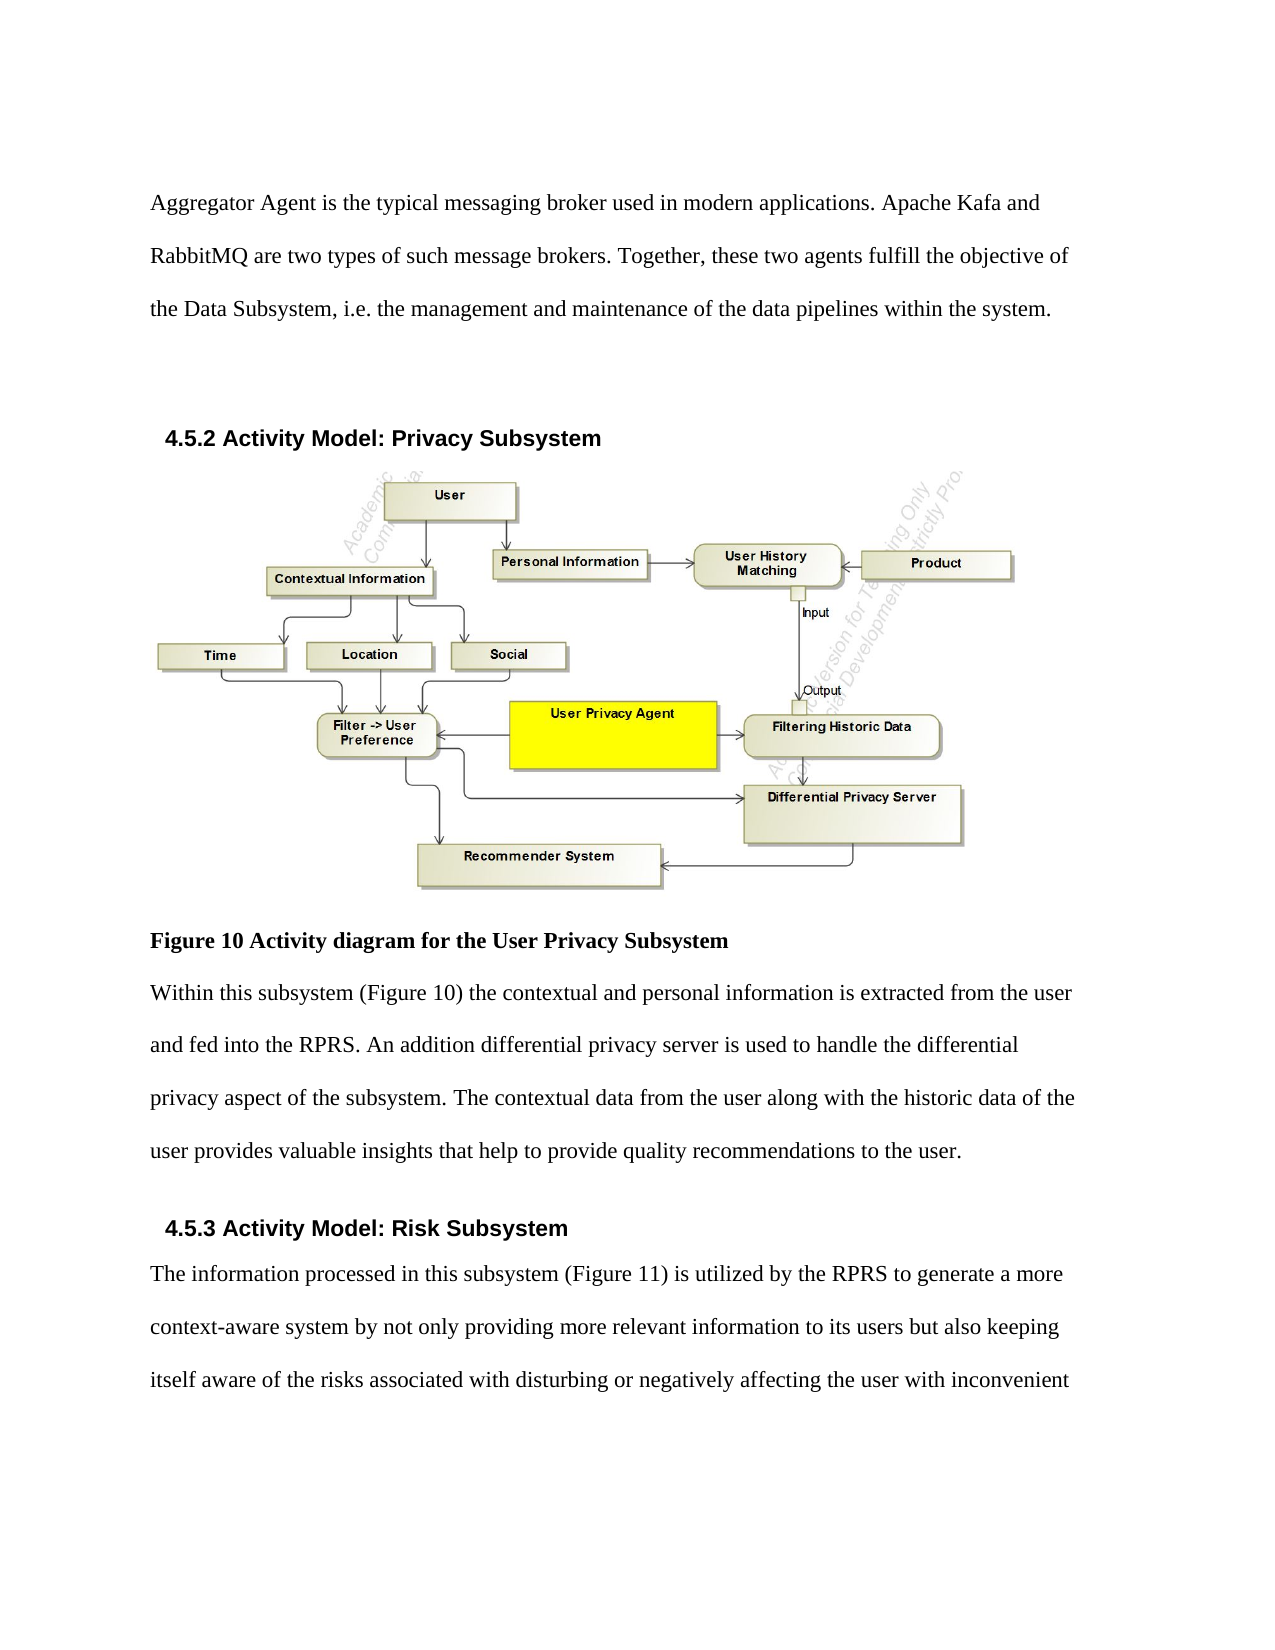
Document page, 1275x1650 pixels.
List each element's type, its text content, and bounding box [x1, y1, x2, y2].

text Figure 10 Activity diagram for the User Privacy Subsystem [150, 927, 1087, 953]
subtitle Activity Model: Risk Subsystem [165, 1214, 1087, 1241]
picture [150, 471, 1021, 902]
subtitle Activity Model: Privacy Subsystem [165, 425, 1087, 452]
text Within this subsystem (Figure 10) the contextual and personal information is extracted from the user and fed into the RPRS. An addition differential privacy server is used to handle the differential privacy aspect of the subsystem. The contextual data from the user along with the historic data of the user provides valuable insights that help to provide quality recommendations to the user. [150, 979, 1087, 1163]
